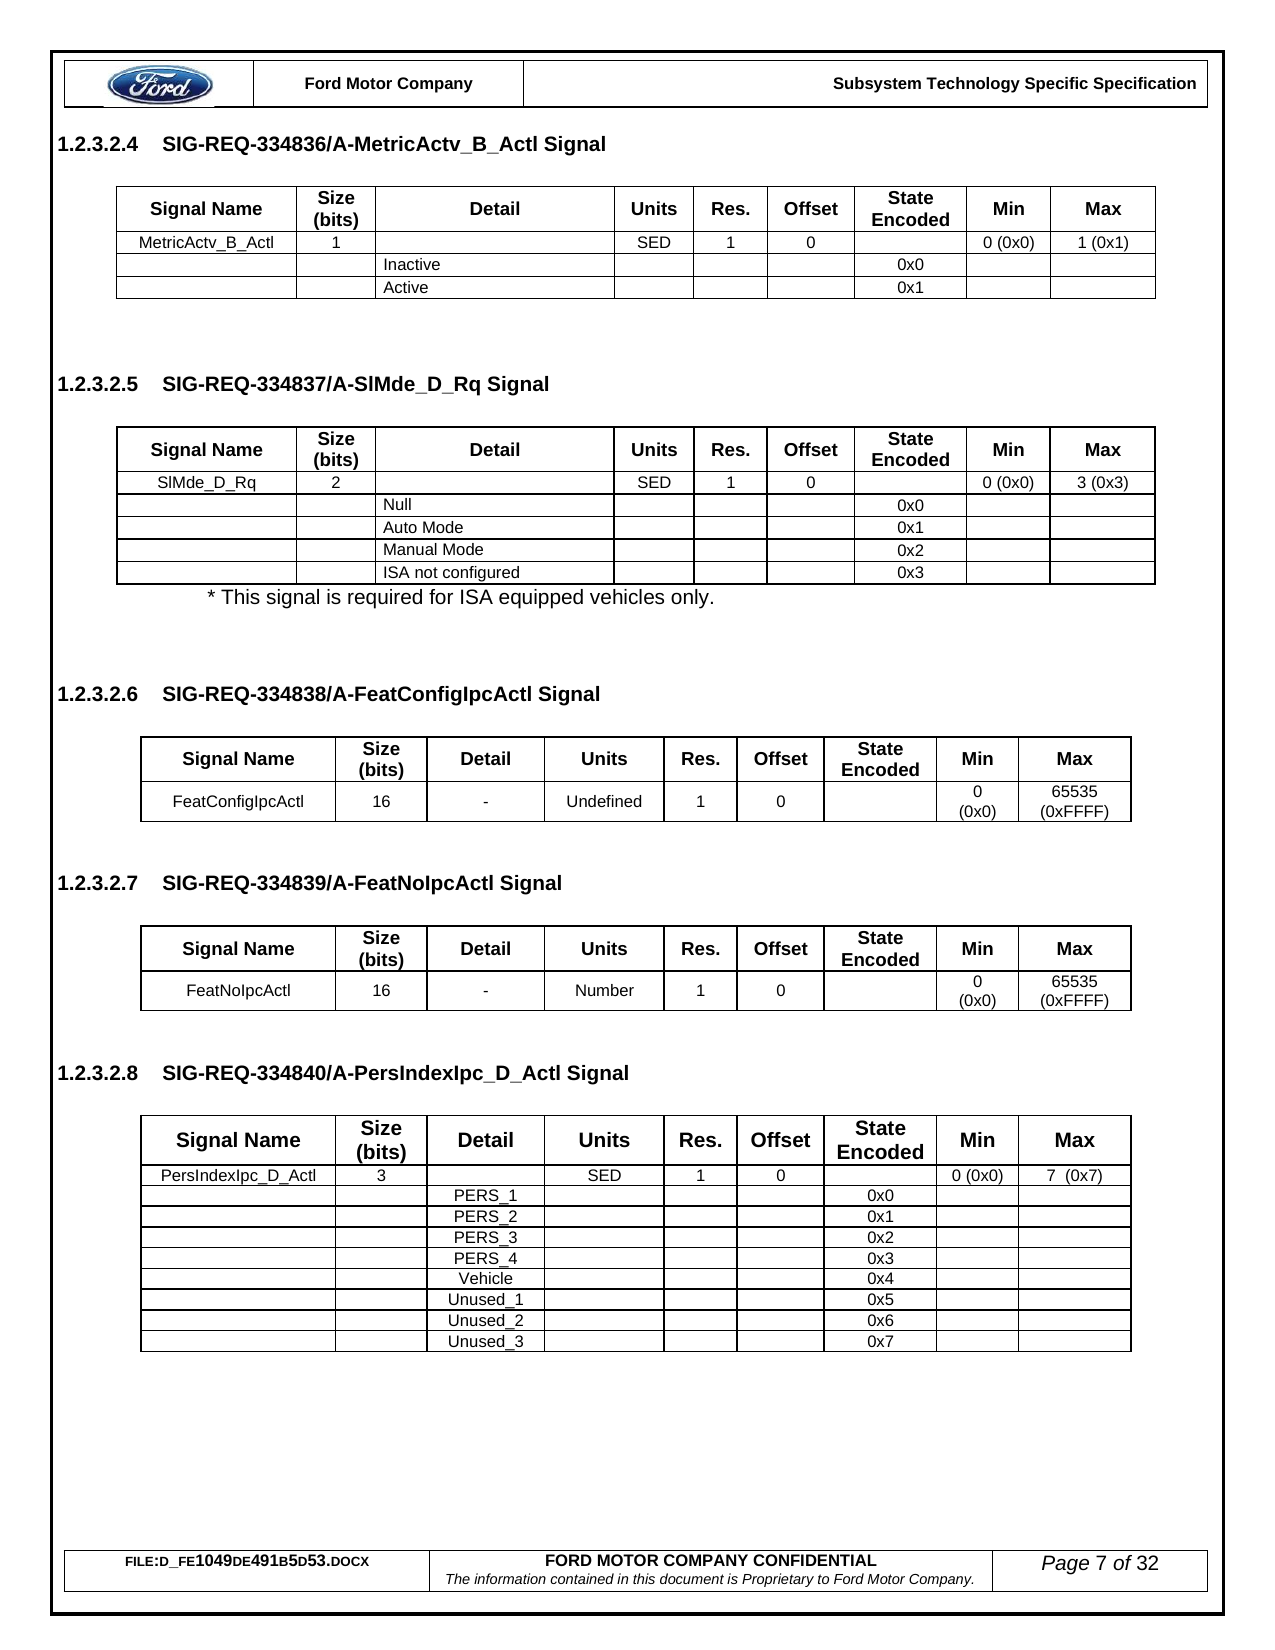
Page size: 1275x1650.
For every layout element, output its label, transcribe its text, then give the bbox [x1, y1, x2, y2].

table_cell 0 (0x0) [937, 1166, 1018, 1185]
table_cell 0 (0x0) [967, 472, 1049, 493]
table_header Signal Name [118, 428, 296, 471]
table_cell [855, 232, 966, 253]
table_cell [768, 277, 854, 298]
table_cell SlMde_D_Rq [118, 472, 296, 493]
table_header Max [1051, 428, 1154, 471]
table_cell - [428, 972, 544, 1010]
table_cell [937, 1248, 1018, 1268]
table_header Units [545, 738, 663, 781]
table_header Max [1019, 738, 1130, 781]
table_cell 0 [738, 972, 823, 1010]
table_cell SED [615, 472, 693, 493]
table_header Units [545, 927, 663, 970]
table_cell [142, 1331, 335, 1351]
table_cell [545, 1290, 663, 1309]
table_cell [615, 277, 693, 298]
table_cell [665, 1228, 736, 1247]
table_header Detail [428, 738, 544, 781]
table_cell [118, 562, 296, 583]
table_cell [695, 517, 766, 538]
table_header Max [1019, 1116, 1130, 1164]
table_cell 0x5 [825, 1290, 936, 1309]
table_cell 1 [695, 472, 766, 493]
table_cell [545, 1248, 663, 1268]
table_cell 3 [336, 1166, 426, 1185]
table_header Size (bits) [297, 187, 375, 231]
table_header Units [615, 187, 693, 231]
table_cell Unused_1 [428, 1290, 544, 1309]
table_cell [768, 254, 854, 276]
table_header Min [937, 738, 1018, 781]
table_cell 2 [297, 472, 375, 493]
table_cell [545, 1207, 663, 1226]
table_cell 0x0 [855, 495, 966, 516]
table_cell [665, 1331, 736, 1351]
table_cell 65535 (0xFFFF) [1019, 782, 1130, 821]
table_cell [1019, 1186, 1130, 1205]
table_cell PERS_3 [428, 1228, 544, 1247]
table_cell PersIndexIpc_D_Actl [142, 1166, 335, 1185]
table_cell [615, 540, 693, 561]
table_cell [545, 1311, 663, 1330]
table_header State Encoded [855, 428, 966, 471]
table_header Size (bits) [297, 428, 375, 471]
table_cell Unused_2 [428, 1311, 544, 1330]
table_cell 0 (0x0) [937, 782, 1018, 821]
table_cell PERS_2 [428, 1207, 544, 1226]
table_cell [297, 277, 375, 298]
table_cell 0x1 [855, 277, 966, 298]
table_cell [665, 1290, 736, 1309]
table_cell 16 [336, 782, 426, 821]
table_cell 1 [297, 232, 375, 253]
table_cell SED [615, 232, 693, 253]
table_header Min [967, 428, 1049, 471]
table_cell [738, 1269, 823, 1288]
table_cell [768, 540, 854, 561]
table_cell 0x7 [825, 1331, 936, 1351]
table_cell 0x1 [825, 1207, 936, 1226]
table_cell [967, 277, 1050, 298]
table_cell [738, 1290, 823, 1309]
table_cell 0 (0x0) [967, 232, 1050, 253]
table_cell [142, 1269, 335, 1288]
table_cell [1019, 1290, 1130, 1309]
table_cell 0 [738, 1166, 823, 1185]
table_cell 1 (0x1) [1051, 232, 1155, 253]
table_header Size (bits) [336, 927, 426, 970]
table_header Res. [665, 927, 736, 970]
table_cell [738, 1331, 823, 1351]
table_cell [694, 254, 767, 276]
table_cell [545, 1331, 663, 1351]
table_header Max [1019, 927, 1130, 970]
table_cell [665, 1207, 736, 1226]
table_cell [967, 495, 1049, 516]
table_cell [665, 1186, 736, 1205]
table_cell [665, 1269, 736, 1288]
table_cell [738, 1311, 823, 1330]
subtitle SIG-REQ-334836/A-MetricActv_B_Actl Signal [57, 131, 1215, 155]
text * This signal is required for ISA equipped vehicles only. [132, 585, 1215, 609]
table_header Size (bits) [336, 1116, 426, 1164]
table_cell PERS_4 [428, 1248, 544, 1268]
table_cell [1051, 517, 1154, 538]
table_cell Inactive [376, 254, 614, 276]
table_cell [615, 254, 693, 276]
table_cell [545, 1269, 663, 1288]
table_cell 0x3 [825, 1248, 936, 1268]
table_cell [142, 1311, 335, 1330]
table_cell 1 [665, 782, 736, 821]
table_cell [937, 1186, 1018, 1205]
table_cell [297, 540, 375, 561]
table_cell [967, 517, 1049, 538]
table_cell 0x2 [825, 1228, 936, 1247]
table_header Max [1051, 187, 1155, 231]
table_cell [376, 232, 614, 253]
table_cell 0 [768, 472, 854, 493]
table_cell [855, 472, 966, 493]
table_cell 0x4 [825, 1269, 936, 1288]
table_cell [768, 562, 854, 583]
table_cell [738, 1248, 823, 1268]
table_cell PERS_1 [428, 1186, 544, 1205]
table_cell [1019, 1248, 1130, 1268]
table_header Offset [738, 738, 823, 781]
table_header Min [937, 927, 1018, 970]
table_cell 0x2 [855, 540, 966, 561]
table_cell [297, 254, 375, 276]
table_header State Encoded [825, 1116, 936, 1164]
table_cell [937, 1207, 1018, 1226]
table_cell [665, 1311, 736, 1330]
table_cell [695, 540, 766, 561]
table_cell [1051, 495, 1154, 516]
table_cell [1019, 1207, 1130, 1226]
table_cell FeatNoIpcActl [142, 972, 335, 1010]
table_cell 16 [336, 972, 426, 1010]
table_cell [297, 517, 375, 538]
table_header Detail [376, 428, 613, 471]
table_header Res. [695, 428, 766, 471]
table_cell 65535 (0xFFFF) [1019, 972, 1130, 1010]
table_cell [336, 1248, 426, 1268]
table_cell [376, 472, 613, 493]
table_cell Number [545, 972, 663, 1010]
table_cell [297, 495, 375, 516]
table_cell [937, 1269, 1018, 1288]
table_header Min [937, 1116, 1018, 1164]
table_cell [768, 517, 854, 538]
table_cell Auto Mode [376, 517, 613, 538]
table_cell [967, 562, 1049, 583]
table_cell 0x3 [855, 562, 966, 583]
table_cell Null [376, 495, 613, 516]
table_cell 0x0 [825, 1186, 936, 1205]
table_cell [117, 254, 296, 276]
table_cell 0 [738, 782, 823, 821]
table_cell 1 [665, 972, 736, 1010]
table_cell Active [376, 277, 614, 298]
table_cell 0x1 [855, 517, 966, 538]
table_cell Vehicle [428, 1269, 544, 1288]
table_cell [336, 1186, 426, 1205]
table_cell [825, 782, 936, 821]
table_cell MetricActv_B_Actl [117, 232, 296, 253]
table_cell 1 [665, 1166, 736, 1185]
table_cell SED [545, 1166, 663, 1185]
table_cell [142, 1248, 335, 1268]
table_cell [967, 540, 1049, 561]
table_header Min [967, 187, 1050, 231]
table_cell [336, 1207, 426, 1226]
table_cell [694, 277, 767, 298]
table_header Res. [694, 187, 767, 231]
table_cell [1019, 1269, 1130, 1288]
table_cell [1019, 1228, 1130, 1247]
subtitle SIG-REQ-334837/A-SlMde_D_Rq Signal [57, 372, 1215, 396]
table_cell [118, 540, 296, 561]
table_cell [118, 517, 296, 538]
table_header Size (bits) [336, 738, 426, 781]
table_header Signal Name [142, 738, 335, 781]
table_cell [825, 972, 936, 1010]
table_cell [545, 1186, 663, 1205]
table_cell [142, 1186, 335, 1205]
table_cell [615, 517, 693, 538]
table_cell [142, 1207, 335, 1226]
table_cell 0 (0x0) [937, 972, 1018, 1010]
table_cell [738, 1186, 823, 1205]
table_cell [937, 1228, 1018, 1247]
table_cell [1051, 254, 1155, 276]
table_cell [336, 1269, 426, 1288]
table_header Offset [738, 927, 823, 970]
table_cell [1051, 540, 1154, 561]
table_header Res. [665, 1116, 736, 1164]
table_cell 0 [768, 232, 854, 253]
table_cell [1051, 277, 1155, 298]
table_cell 1 [694, 232, 767, 253]
table_cell ISA not configured [376, 562, 613, 583]
table_cell 7 (0x7) [1019, 1166, 1130, 1185]
table_cell [142, 1228, 335, 1247]
table_header Signal Name [142, 1116, 335, 1164]
table_cell [695, 495, 766, 516]
table_cell Unused_3 [428, 1331, 544, 1351]
table_cell [428, 1166, 544, 1185]
table_cell [937, 1331, 1018, 1351]
table_cell [937, 1290, 1018, 1309]
table_header Detail [428, 1116, 544, 1164]
table_cell FeatConfigIpcActl [142, 782, 335, 821]
table_cell [118, 495, 296, 516]
table_cell [142, 1290, 335, 1309]
table_cell 0x0 [855, 254, 966, 276]
table_cell [297, 562, 375, 583]
table_cell [1051, 562, 1154, 583]
table_cell [336, 1311, 426, 1330]
table_cell [695, 562, 766, 583]
picture [103, 61, 215, 107]
table_header Units [545, 1116, 663, 1164]
table_header State Encoded [825, 927, 936, 970]
table_cell [545, 1228, 663, 1247]
table_header Res. [665, 738, 736, 781]
table_cell [336, 1290, 426, 1309]
table_cell [825, 1166, 936, 1185]
table_header Offset [738, 1116, 823, 1164]
table_header State Encoded [855, 187, 966, 231]
table_header Signal Name [142, 927, 335, 970]
table_header Offset [768, 187, 854, 231]
table_cell [336, 1331, 426, 1351]
table_cell - [428, 782, 544, 821]
table_cell Undefined [545, 782, 663, 821]
table_cell [738, 1207, 823, 1226]
table_cell [937, 1311, 1018, 1330]
table_header Offset [768, 428, 854, 471]
table_header Detail [376, 187, 614, 231]
subtitle SIG-REQ-334838/A-FeatConfigIpcActl Signal [57, 682, 1215, 706]
table_cell [615, 495, 693, 516]
table_cell [1019, 1331, 1130, 1351]
table_header Detail [428, 927, 544, 970]
table_cell [967, 254, 1050, 276]
table_cell 3 (0x3) [1051, 472, 1154, 493]
subtitle SIG-REQ-334840/A-PersIndexIpc_D_Actl Signal [57, 1060, 1215, 1084]
table_cell [336, 1228, 426, 1247]
table_cell [738, 1228, 823, 1247]
table_cell [768, 495, 854, 516]
subtitle SIG-REQ-334839/A-FeatNoIpcActl Signal [57, 871, 1215, 895]
table_header Units [615, 428, 693, 471]
table_cell [1019, 1311, 1130, 1330]
table_cell [615, 562, 693, 583]
table_cell [117, 277, 296, 298]
table_header State Encoded [825, 738, 936, 781]
table_cell Manual Mode [376, 540, 613, 561]
table_header Signal Name [117, 187, 296, 231]
table_cell 0x6 [825, 1311, 936, 1330]
table_cell [665, 1248, 736, 1268]
